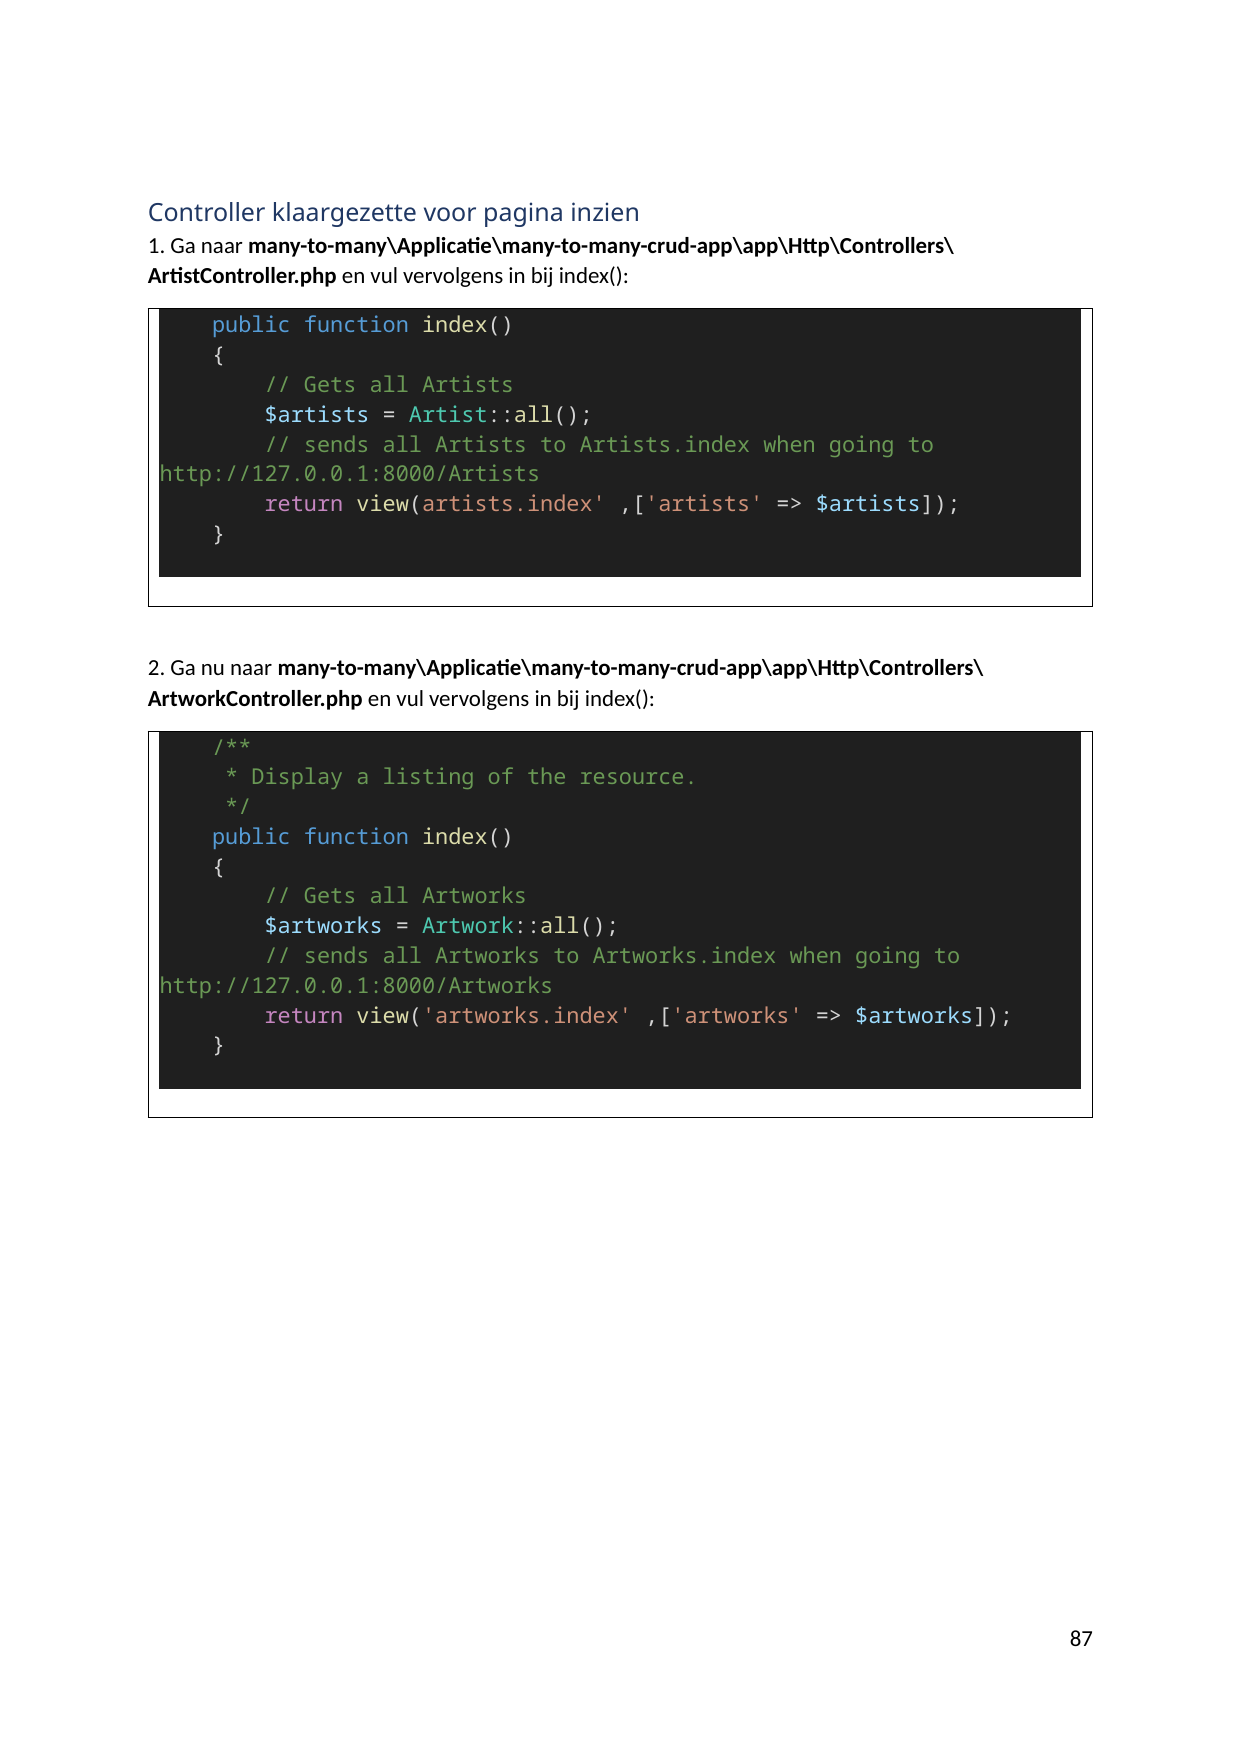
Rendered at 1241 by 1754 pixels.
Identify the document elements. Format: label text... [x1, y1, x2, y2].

text 1. Ga naar many-to-many\Applicatie\many-to-many-crud-app\app\Http\Controllers\ArtistController.php en vul vervolgens in bij index(): [148, 231, 1093, 289]
subtitle Controller klaargezette voor pagina inzien [148, 194, 1093, 228]
text 2. Ga nu naar many-to-many\Applicatie\many-to-many-crud-app\app\Http\Controllers\ArtworkController.php en vul vervolgens in bij index(): [148, 653, 1093, 712]
table_header public function index() { // Gets all Artists $artists = Artist::all(); // sends all Artists to Artists.index when going to http://127.0.0.1:8000/Artists return view(artists.index' ,['artists' => $artists]); } [149, 309, 1092, 606]
table_header /** * Display a listing of the resource. */ public function index() { // Gets all Artworks $artworks = Artwork::all(); // sends all Artworks to Artworks.index when going to http://127.0.0.1:8000/Artworks return view('artworks.index' ,['artworks' => $artworks]); } [149, 732, 1092, 1117]
